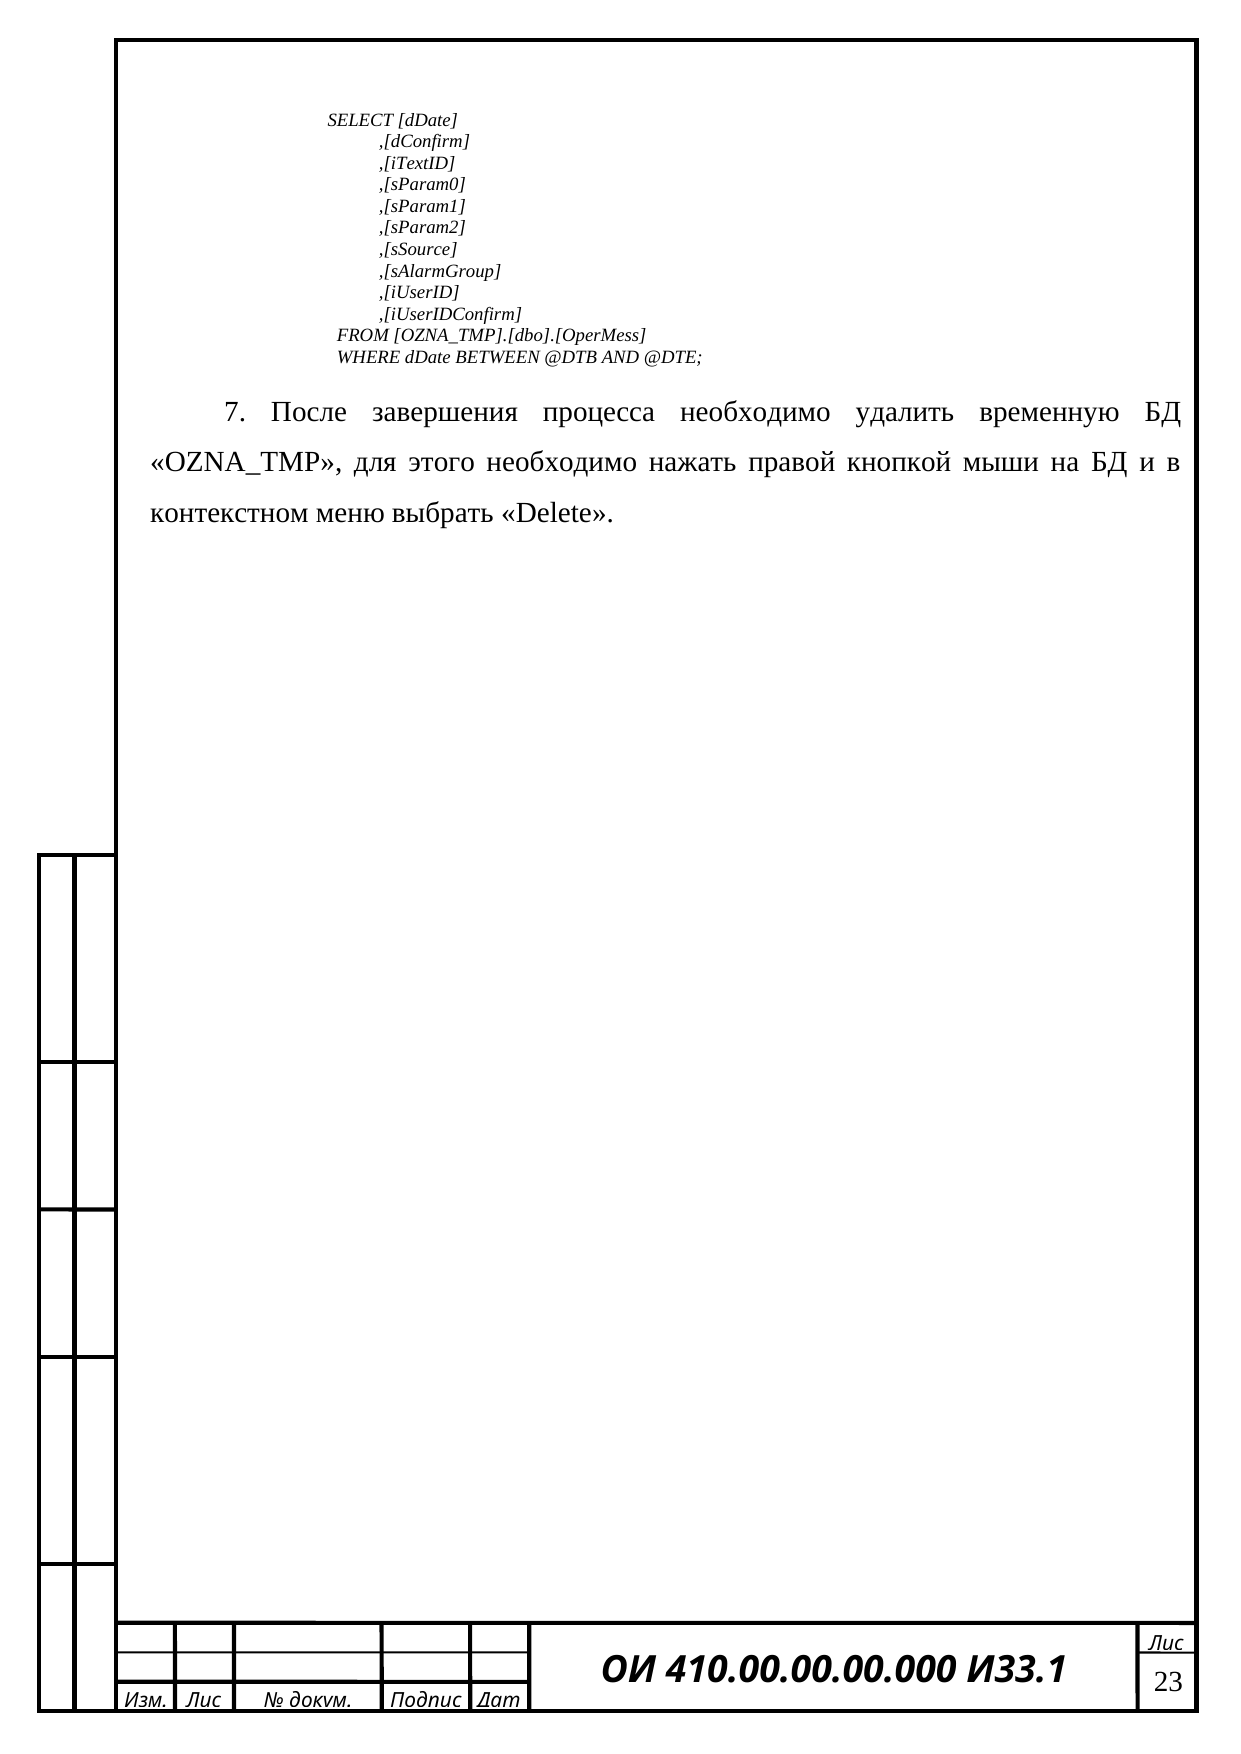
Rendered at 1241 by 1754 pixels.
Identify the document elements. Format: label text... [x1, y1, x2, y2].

text ,[iUserID] [327, 281, 1182, 303]
text 7. После завершения процесса необходимо удалить временную БД «OZNA_TMP», для этого необходимо нажать правой кнопкой мыши на БД и в контекстном меню выбрать «Delete». [150, 394, 1182, 528]
text ,[sParam2] [327, 216, 1182, 238]
text WHERE dDate BETWEEN @DTB AND @DTE; [327, 346, 1182, 367]
text ,[sSource] [327, 238, 1182, 259]
text ,[sAlarmGroup] [327, 259, 1182, 281]
text ,[iUserIDConfirm] [327, 303, 1182, 324]
text SELECT [dDate] [327, 108, 1182, 130]
text ,[sParam0] [327, 173, 1182, 195]
text ,[sParam1] [327, 195, 1182, 216]
text ,[dConfirm] [327, 130, 1182, 152]
text FROM [OZNA_TMP].[dbo].[OperMess] [327, 324, 1182, 346]
text ,[iTextID] [327, 152, 1182, 173]
